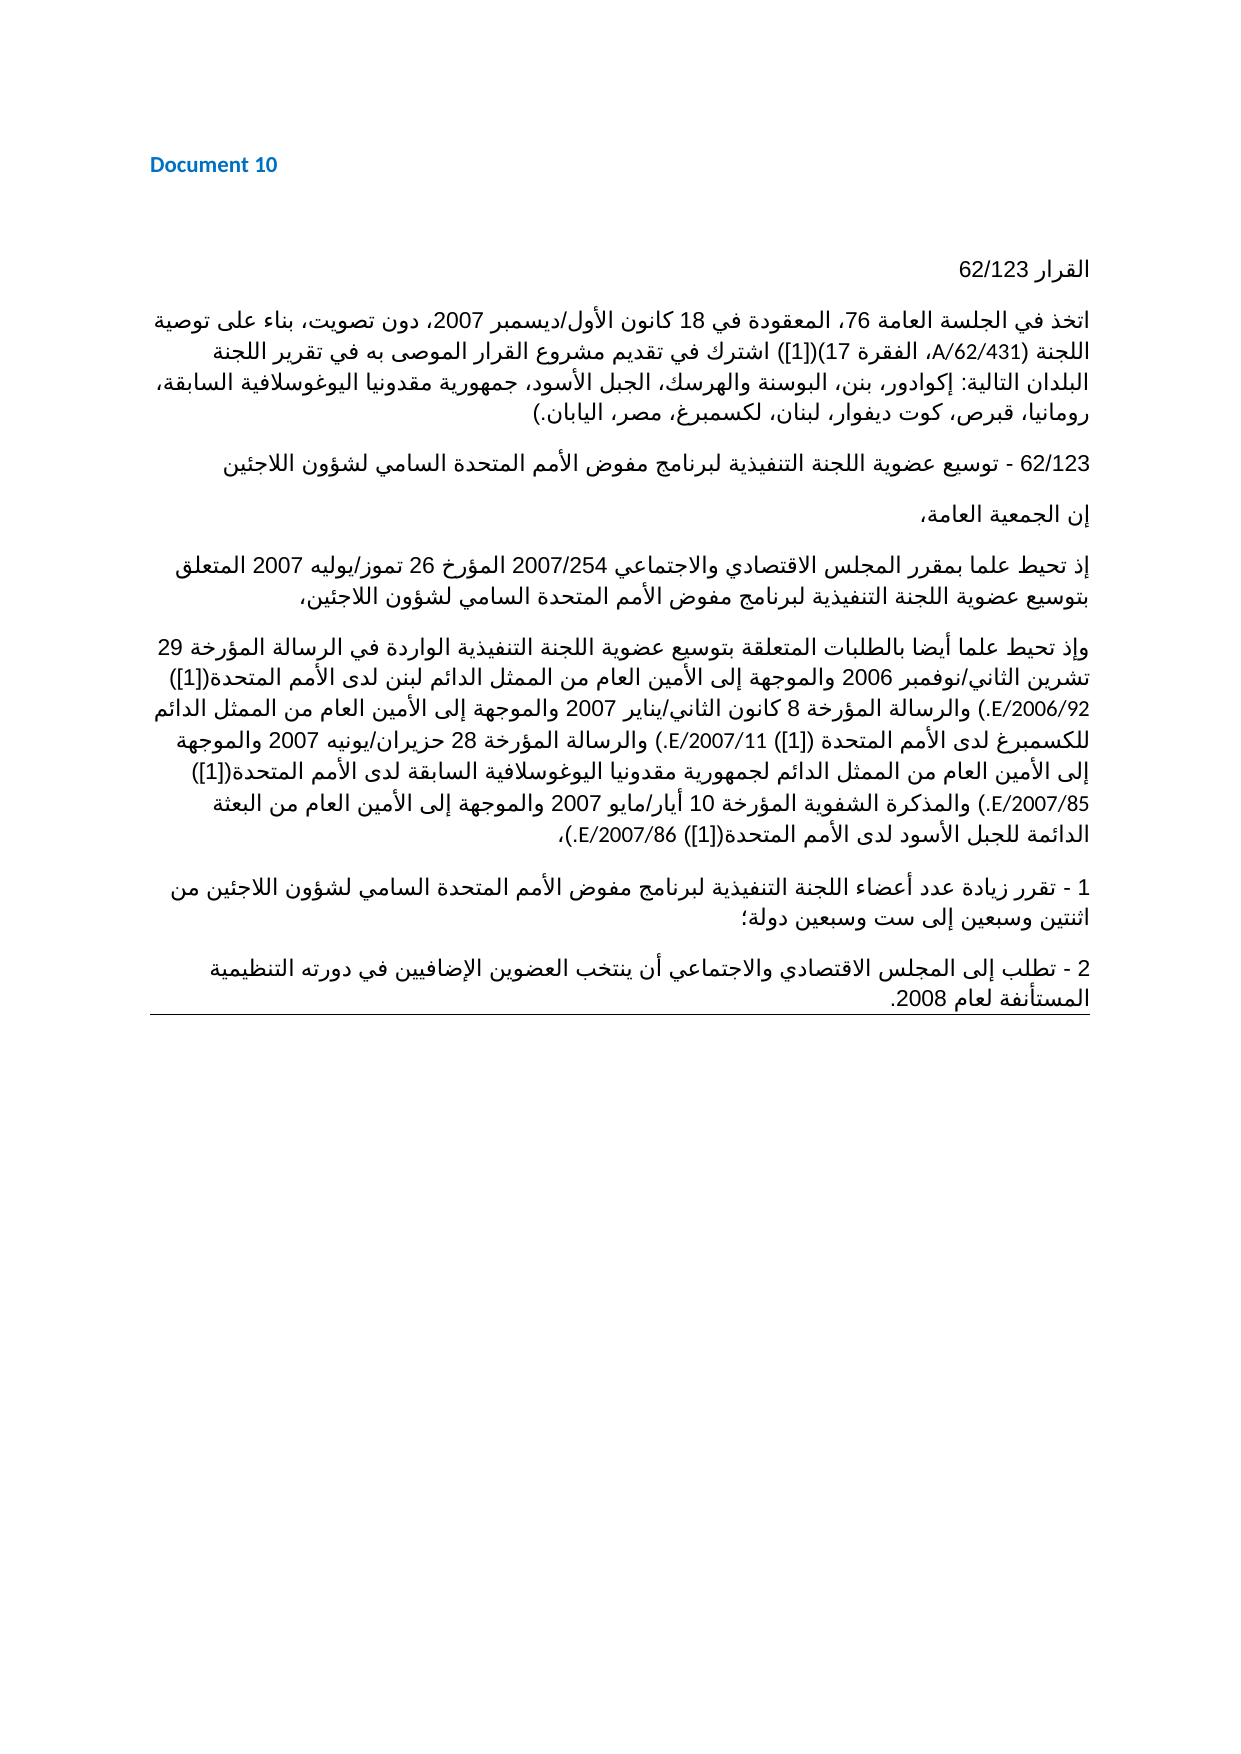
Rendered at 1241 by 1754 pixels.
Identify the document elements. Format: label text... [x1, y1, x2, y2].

text 62/123 - توسيع عضوية اللجنة التنفيذية لبرنامج مفوض الأمم المتحدة السامي لشؤون اللاجئين [150, 450, 1090, 477]
text Document 10 [150, 150, 1090, 178]
text اتخذ في الجلسة العامة 76، المعقودة في 18 كانون الأول/ديسمبر 2007، دون تصويت، بناء على توصية اللجنة (A/62/431، الفقرة 17)([1]) اشترك في تقديم مشروع القرار الموصى به في تقرير اللجنة البلدان التالية: إكوادور، بنن، البوسنة والهرسك، الجبل الأسود، جمهورية مقدونيا اليوغوسلافية السابقة، رومانيا، قبرص، كوت ديفوار، لبنان، لكسمبرغ، مصر، اليابان.) [150, 307, 1090, 426]
text وإذ تحيط علما أيضا بالطلبات المتعلقة بتوسيع عضوية اللجنة التنفيذية الواردة في الرسالة المؤرخة 29 تشرين الثاني/نوفمبر 2006 والموجهة إلى الأمين العام من الممثل الدائم لبنن لدى الأمم المتحدة([1]) E/2006/92.) والرسالة المؤرخة 8 كانون الثاني/يناير 2007 والموجهة إلى الأمين العام من الممثل الدائم للكسمبرغ لدى الأمم المتحدة ([1]) E/2007/11.) والرسالة المؤرخة 28 حزيران/يونيه 2007 والموجهة إلى الأمين العام من الممثل الدائم لجمهورية مقدونيا اليوغوسلافية السابقة لدى الأمم المتحدة([1]) E/2007/85.) والمذكرة الشفوية المؤرخة 10 أيار/مايو 2007 والموجهة إلى الأمين العام من البعثة الدائمة للجبل الأسود لدى الأمم المتحدة([1]) E/2007/86.)، [150, 634, 1090, 849]
text إن الجمعية العامة، [150, 501, 1090, 528]
text 2 - تطلب إلى المجلس الاقتصادي والاجتماعي أن ينتخب العضوين الإضافيين في دورته التنظيمية المستأنفة لعام 2008. [150, 955, 1090, 1014]
text إذ تحيط علما بمقرر المجلس الاقتصادي والاجتماعي 2007/254 المؤرخ 26 تموز/يوليه 2007 المتعلق بتوسيع عضوية اللجنة التنفيذية لبرنامج مفوض الأمم المتحدة السامي لشؤون اللاجئين، [150, 552, 1090, 609]
text 1 - تقرر زيادة عدد أعضاء اللجنة التنفيذية لبرنامج مفوض الأمم المتحدة السامي لشؤون اللاجئين من اثنتين وسبعين إلى ست وسبعين دولة؛ [150, 874, 1090, 930]
text القرار 62/123 [150, 256, 1090, 282]
